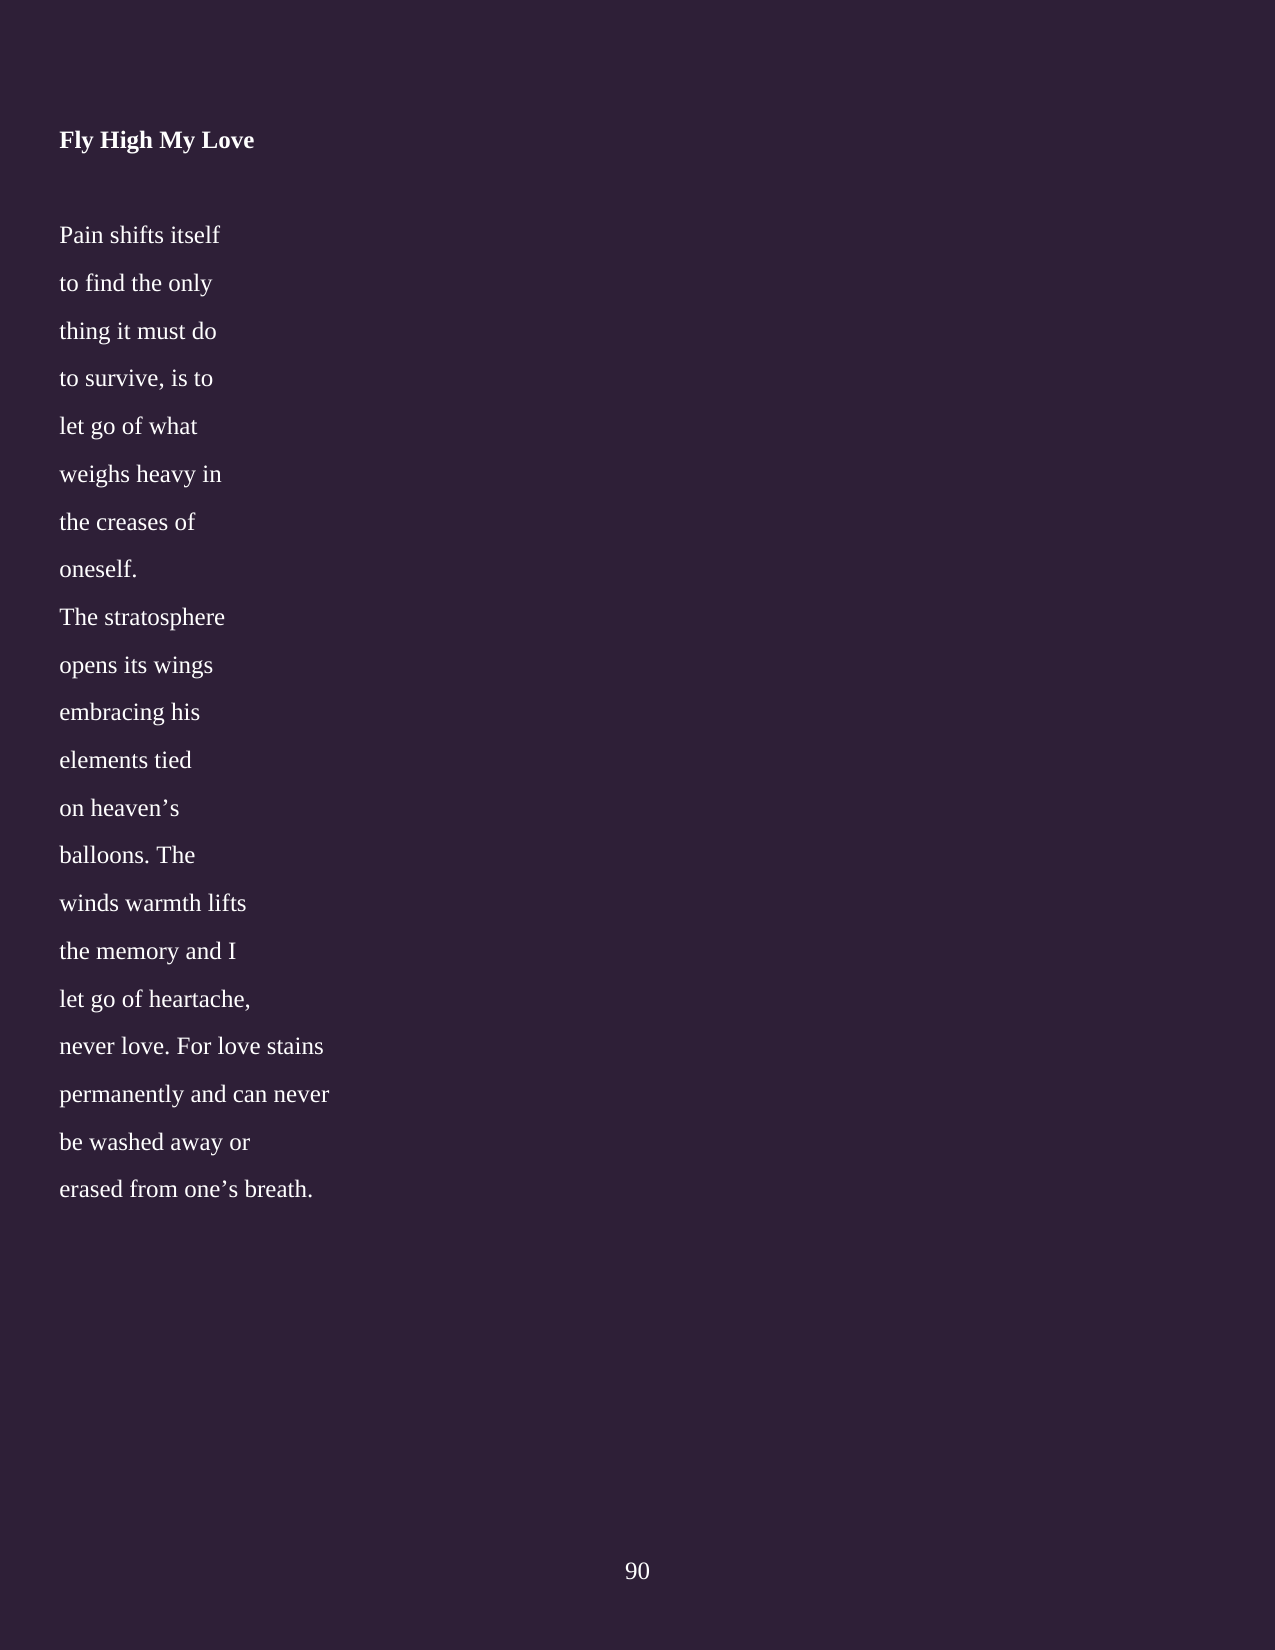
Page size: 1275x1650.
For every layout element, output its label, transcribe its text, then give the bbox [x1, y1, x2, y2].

text elements tied [59, 745, 1216, 774]
text balloons. The [59, 841, 1216, 869]
text erased from one’s breath. [59, 1174, 1216, 1203]
text let go of what [59, 411, 1216, 440]
text be washed away or [59, 1127, 1216, 1156]
text winds warmth lifts [59, 888, 1216, 917]
text the creases of [59, 507, 1216, 535]
text to find the only [59, 268, 1216, 297]
text embracing his [59, 697, 1216, 726]
text Pain shifts itself [59, 220, 1216, 249]
text on heaven’s [59, 793, 1216, 822]
text opens its wings [59, 650, 1216, 678]
text the memory and I [59, 936, 1216, 965]
text thing it must do [59, 316, 1216, 344]
text The stratosphere [59, 602, 1216, 631]
text weighs heavy in [59, 459, 1216, 488]
text let go of heartache, [59, 984, 1216, 1012]
text never love. For love stains [59, 1031, 1216, 1060]
text to survive, is to [59, 363, 1216, 392]
text oneself. [59, 554, 1216, 583]
text 90 [59, 1556, 1216, 1585]
text Fly High My Love [59, 125, 1216, 154]
text permanently and can never [59, 1079, 1216, 1108]
